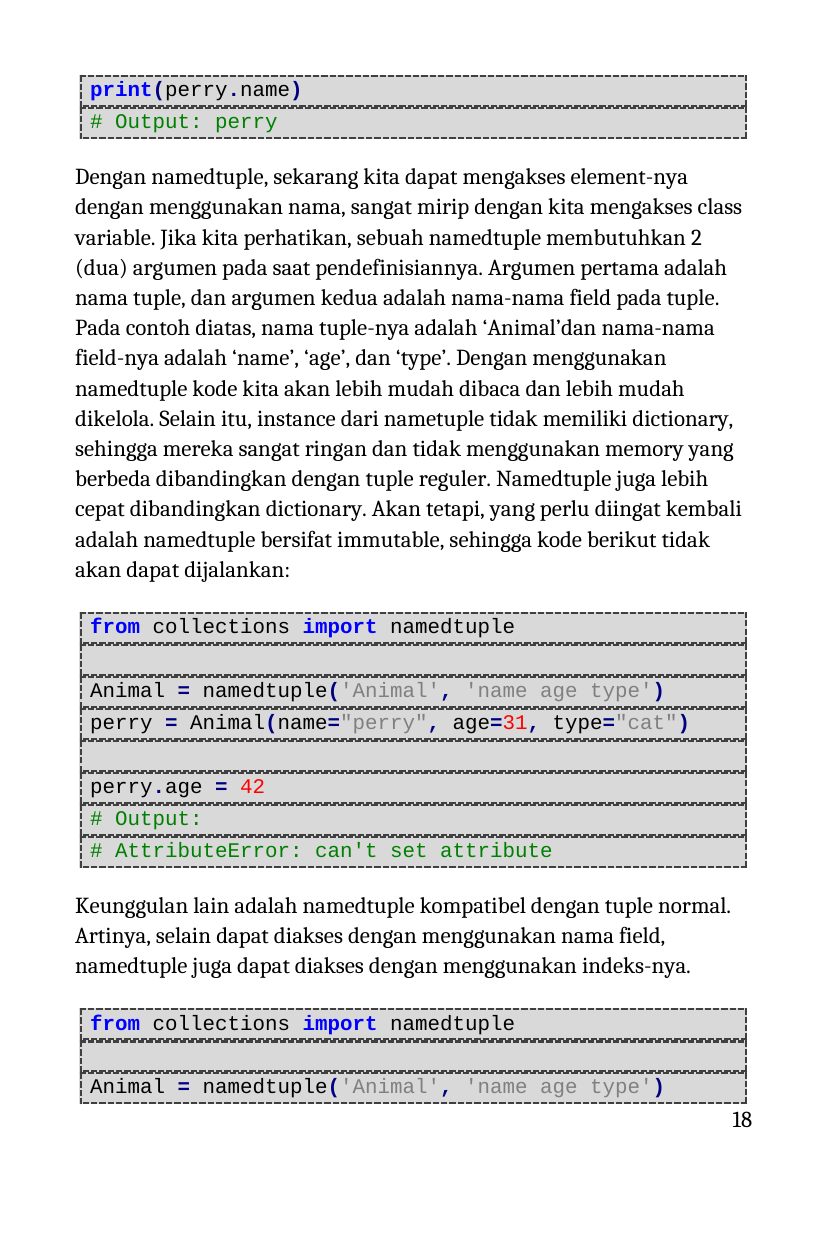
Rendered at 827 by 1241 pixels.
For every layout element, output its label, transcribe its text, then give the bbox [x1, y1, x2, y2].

text from collections import namedtuple [79, 612, 747, 644]
text print(perry.name) [79, 75, 747, 107]
text from collections import namedtuple [79, 1008, 747, 1040]
text Animal = namedtuple('Animal', 'name age type') [79, 676, 747, 708]
text Keunggulan lain adalah namedtuple kompatibel dengan tuple normal. Artinya, selain dapat diakses dengan menggunakan nama field, namedtuple juga dapat diakses dengan menggunakan indeks-nya. [75, 893, 752, 979]
text perry.age = 42 [79, 772, 747, 804]
text Dengan namedtuple, sekarang kita dapat mengakses element-nya dengan menggunakan nama, sangat mirip dengan kita mengakses class variable. Jika kita perhatikan, sebuah namedtuple membutuhkan 2 (dua) argumen pada saat pendefinisiannya. Argumen pertama adalah nama tuple, dan argumen kedua adalah nama-nama field pada tuple. Pada contoh diatas, nama tuple-nya adalah ‘Animal’dan nama-nama field-nya adalah ‘name’, ‘age’, dan ‘type’. Dengan menggunakan namedtuple kode kita akan lebih mudah dibaca dan lebih mudah dikelola. Selain itu, instance dari nametuple tidak memiliki dictionary, sehingga mereka sangat ringan dan tidak menggunakan memory yang berbeda dibandingkan dengan tuple reguler. Namedtuple juga lebih cepat dibandingkan dictionary. Akan tetapi, yang perlu diingat kembali adalah namedtuple bersifat immutable, sehingga kode berikut tidak akan dapat dijalankan: [75, 164, 752, 583]
text Animal = namedtuple('Animal', 'name age type') [79, 1072, 747, 1104]
text # Output: [79, 804, 747, 836]
text # AttributeError: can't set attribute [79, 836, 747, 868]
text perry = Animal(name="perry", age=31, type="cat") [79, 708, 747, 740]
text # Output: perry [79, 107, 747, 139]
